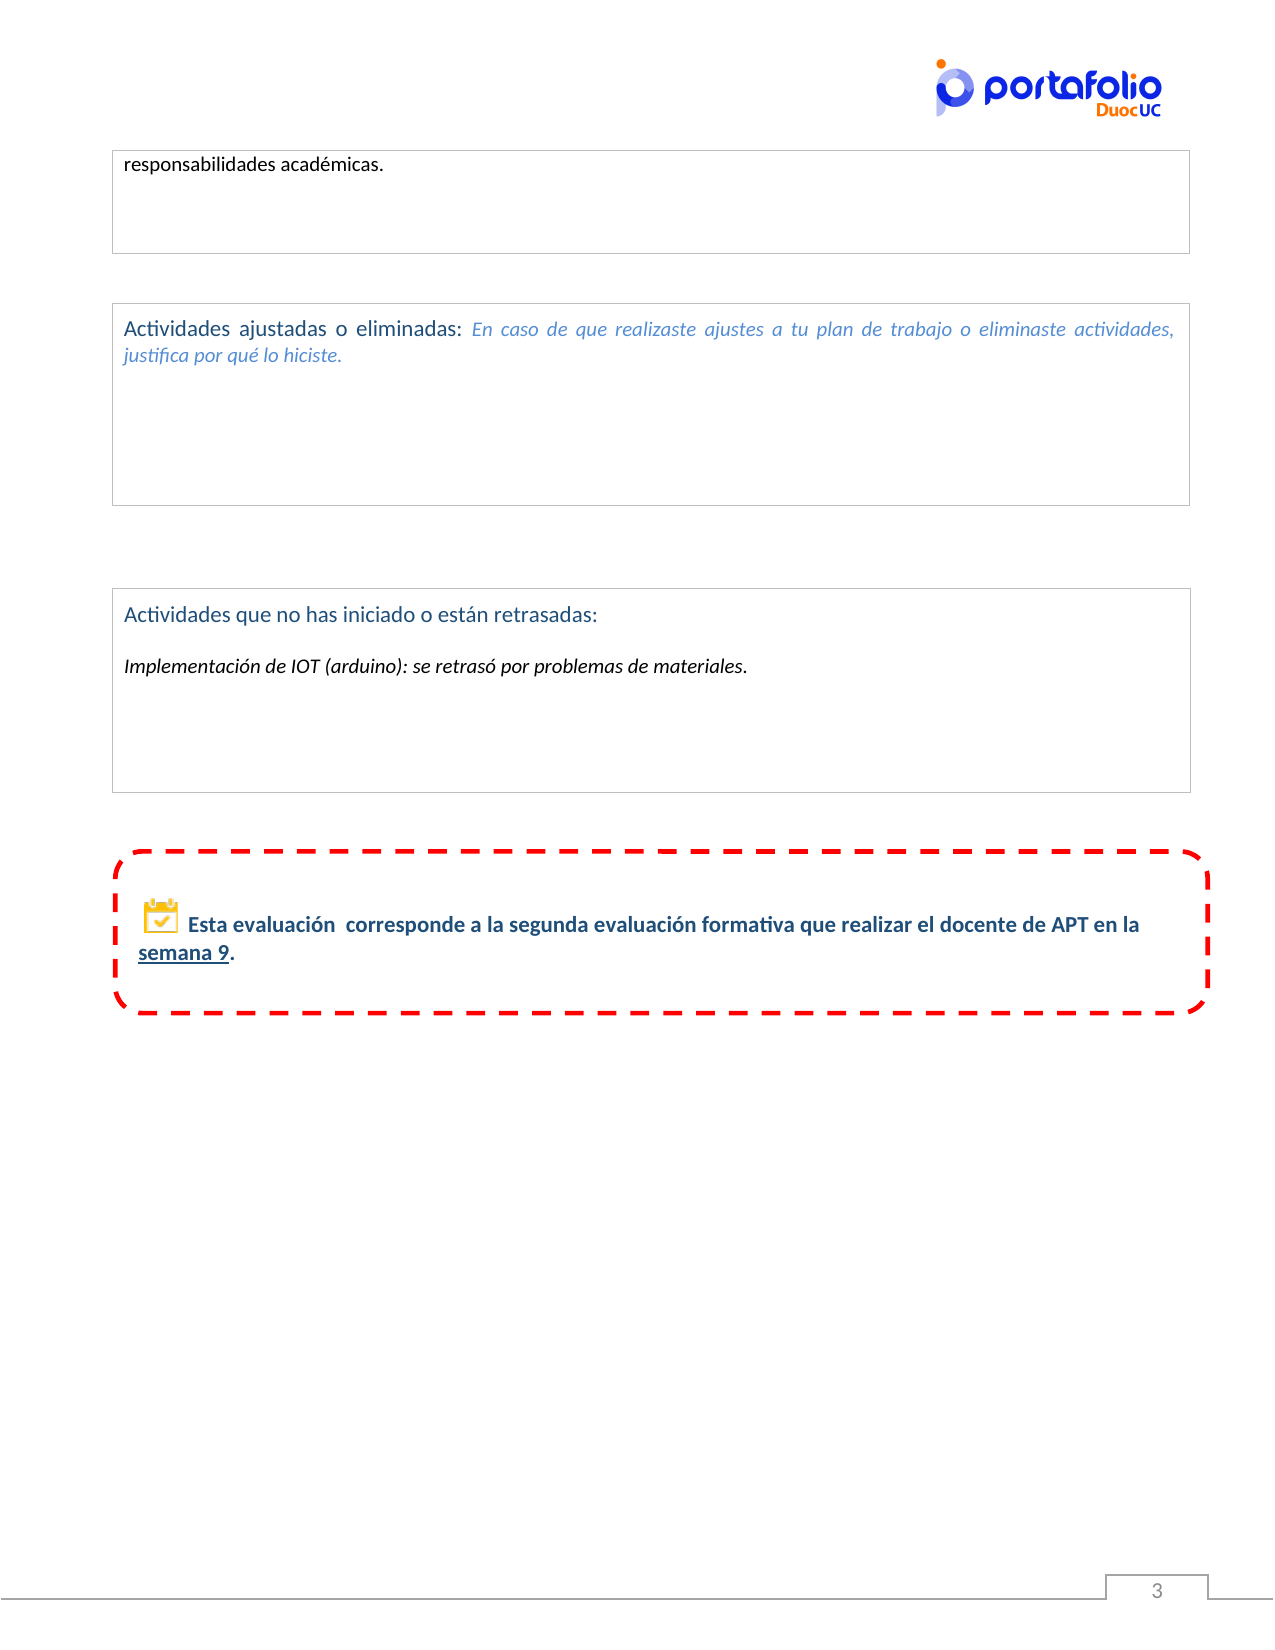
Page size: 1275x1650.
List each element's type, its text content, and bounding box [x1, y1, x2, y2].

table_header Actividades ajustadas o eliminadas: En caso de que realizaste ajustes a tu plan de trabajo o eliminaste actividades, justifica por qué lo hiciste. [113, 304, 1189, 505]
picture [935, 59, 1163, 118]
table_header Actividades que no has iniciado o están retrasadas: Implementación de IOT (arduino): se retrasó por problemas de materiales. [113, 589, 1190, 792]
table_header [113, 151, 1189, 253]
